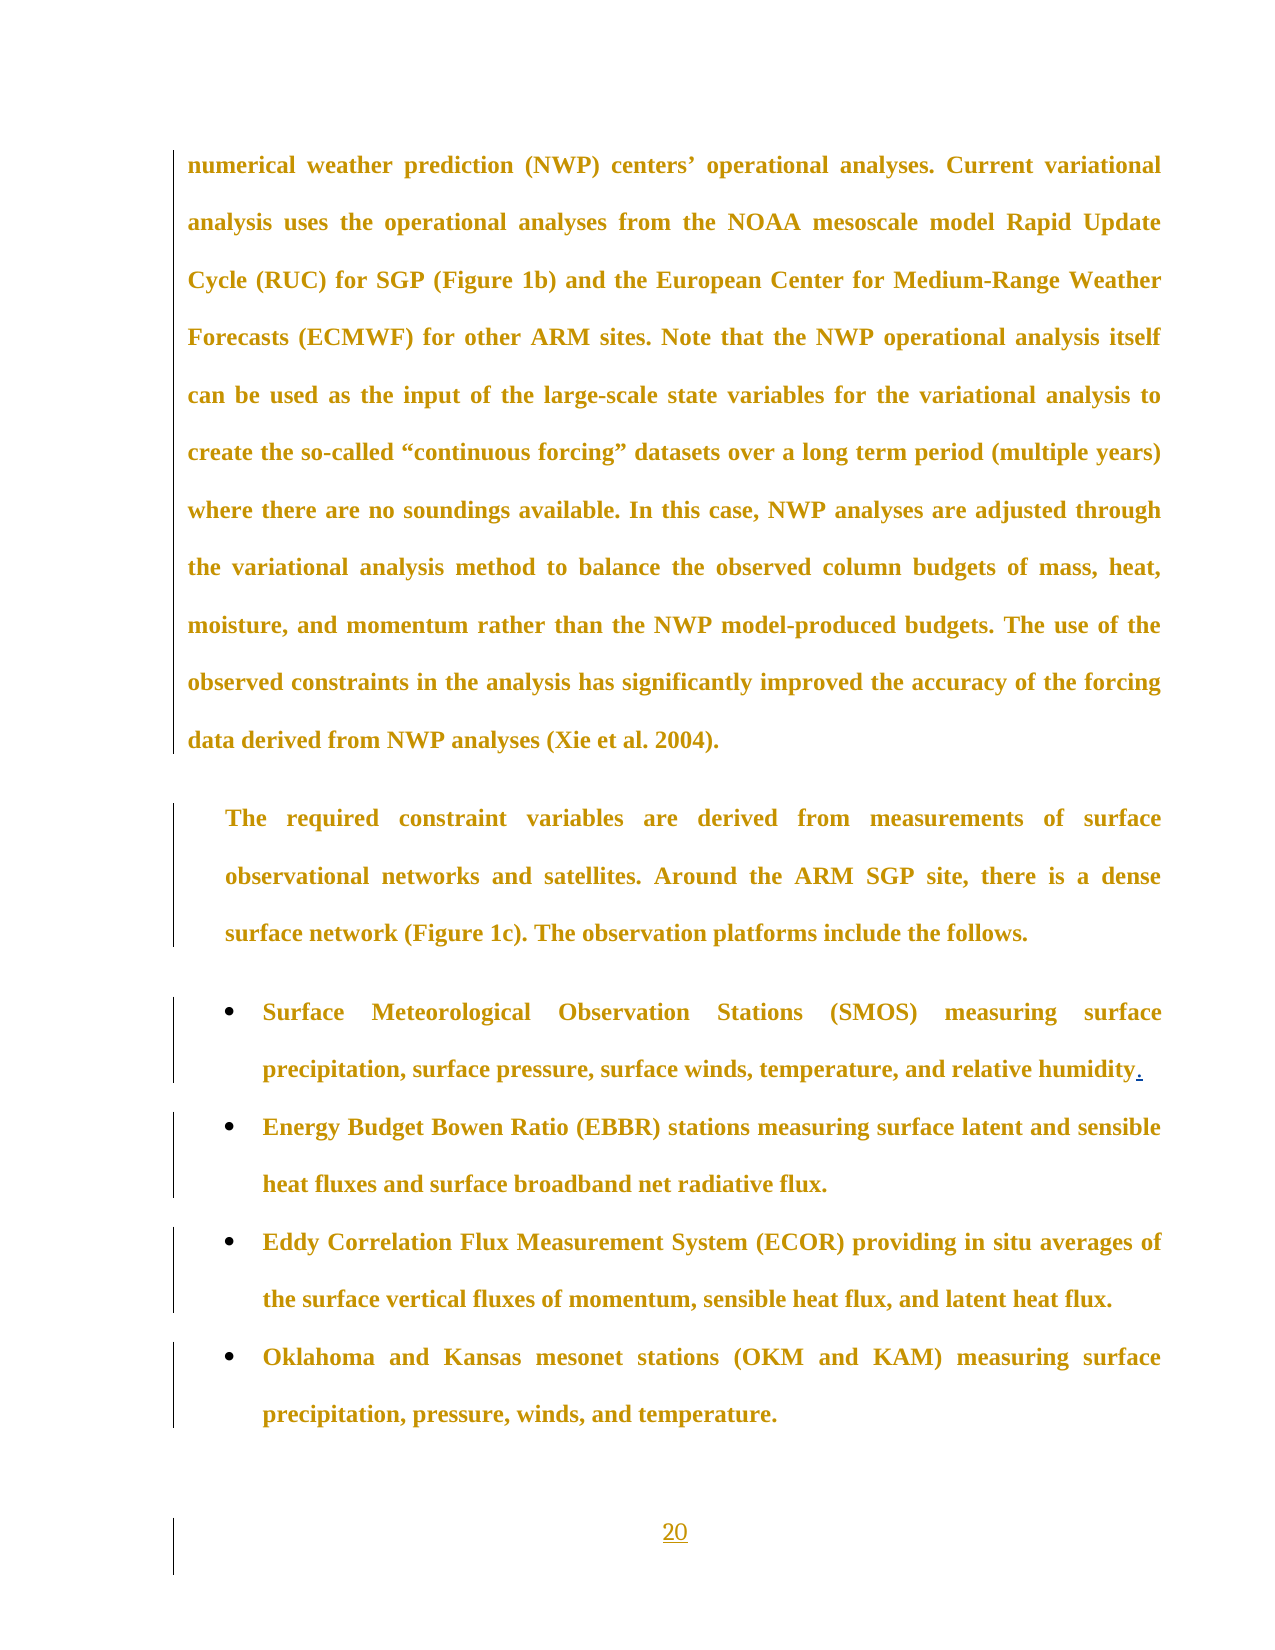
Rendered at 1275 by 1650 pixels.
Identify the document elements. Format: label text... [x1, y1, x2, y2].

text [187, 150, 1162, 754]
list Energy Budget Bowen Ratio (EBBR) stations measuring surface latent and sensible heat fluxes and surface broadband net radiative flux. [225, 1112, 1162, 1198]
list Oklahoma and Kansas mesonet stations (OKM and KAM) measuring surface precipitation, pressure, winds, and temperature. [225, 1342, 1162, 1428]
list Surface Meteorological Observation Stations (SMOS) measuring surface precipitation, surface pressure, surface winds, temperature, and relative humidity [225, 997, 1162, 1083]
list Eddy Correlation Flux Measurement System (ECOR) providing in situ averages of the surface vertical fluxes of momentum, sensible heat flux, and latent heat flux. [225, 1227, 1162, 1313]
text The required constraint variables are derived from measurements of surface observational networks and satellites. Around the ARM SGP site, there is a dense surface network (Figure 1c). The observation platforms include the follows. [225, 803, 1162, 947]
